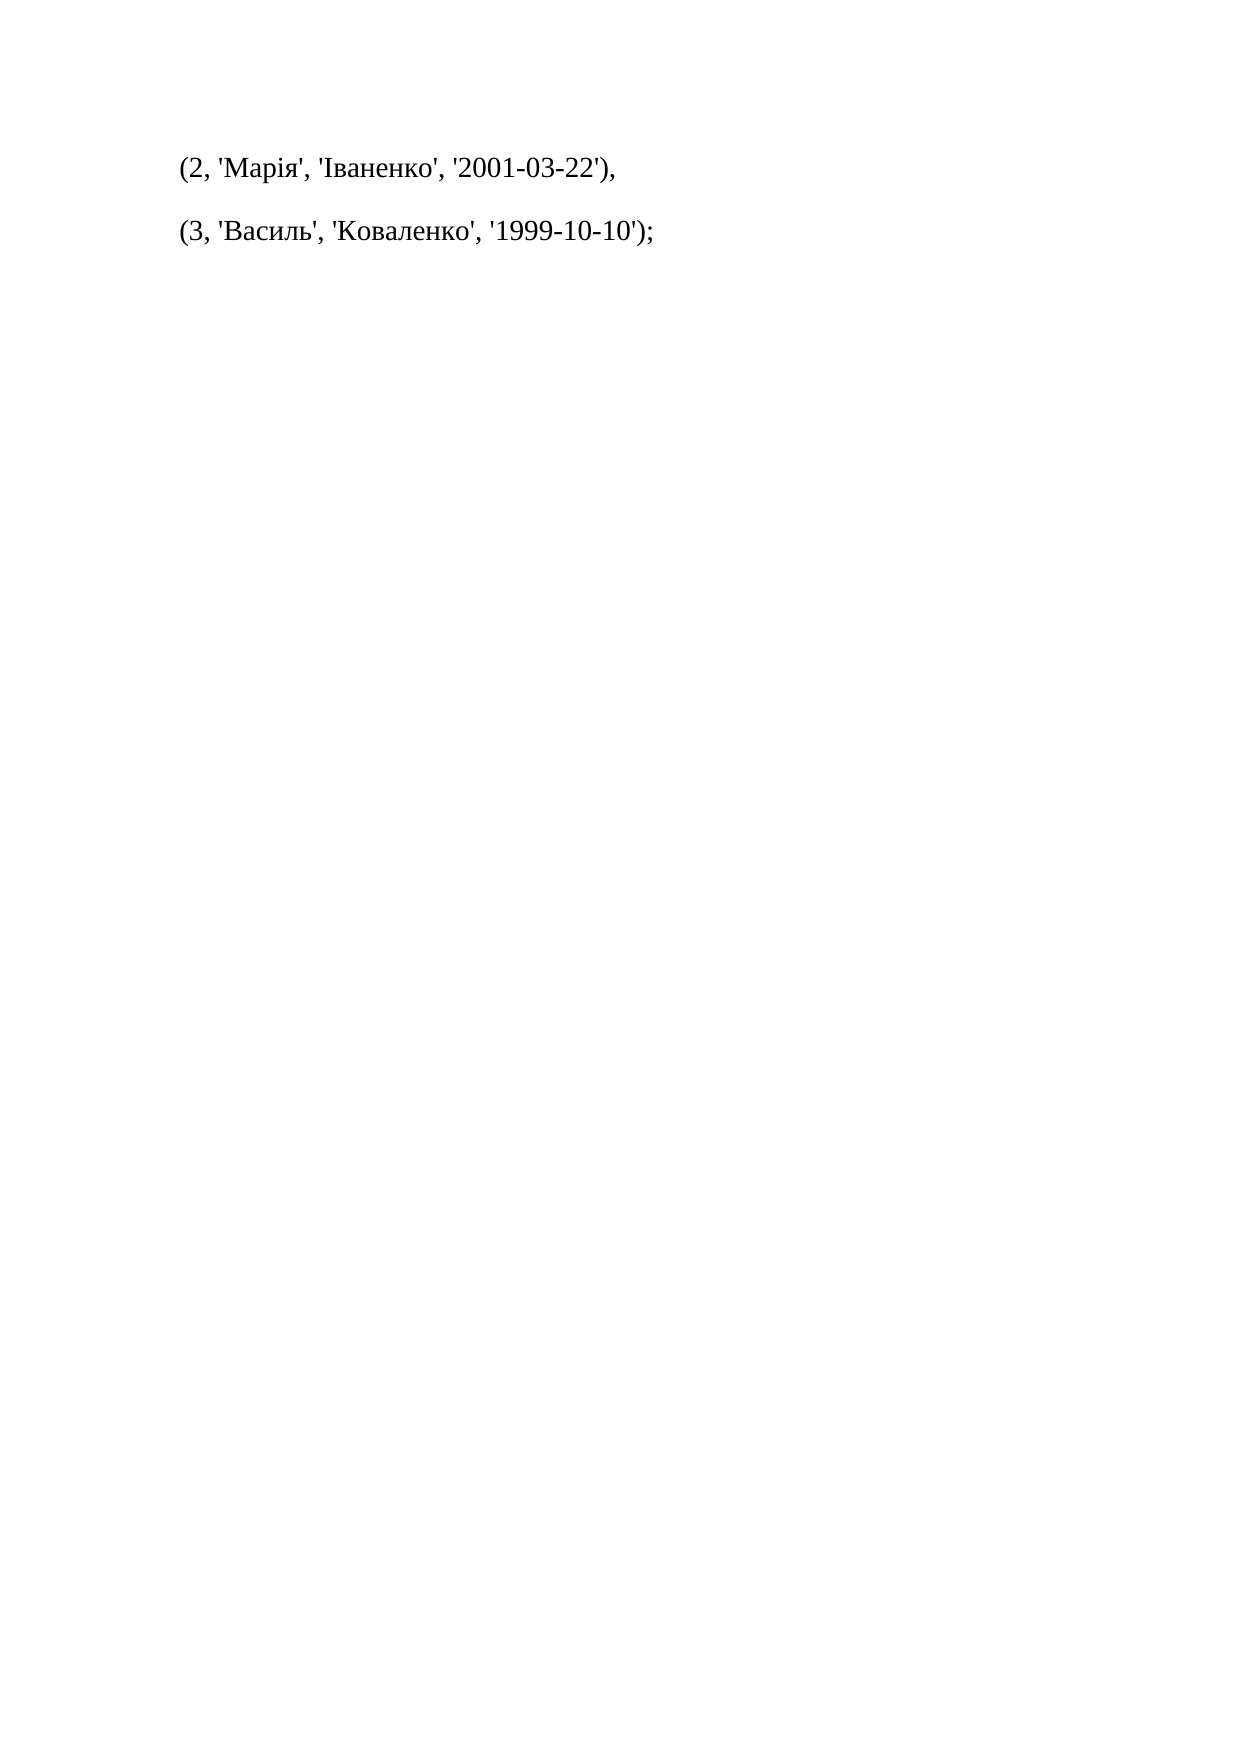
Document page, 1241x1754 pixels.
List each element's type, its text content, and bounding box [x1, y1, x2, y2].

text (2, 'Марія', 'Іваненко', '2001-03-22'), [150, 150, 1090, 183]
text (3, 'Василь', 'Коваленко', '1999-10-10'); [150, 213, 1090, 247]
